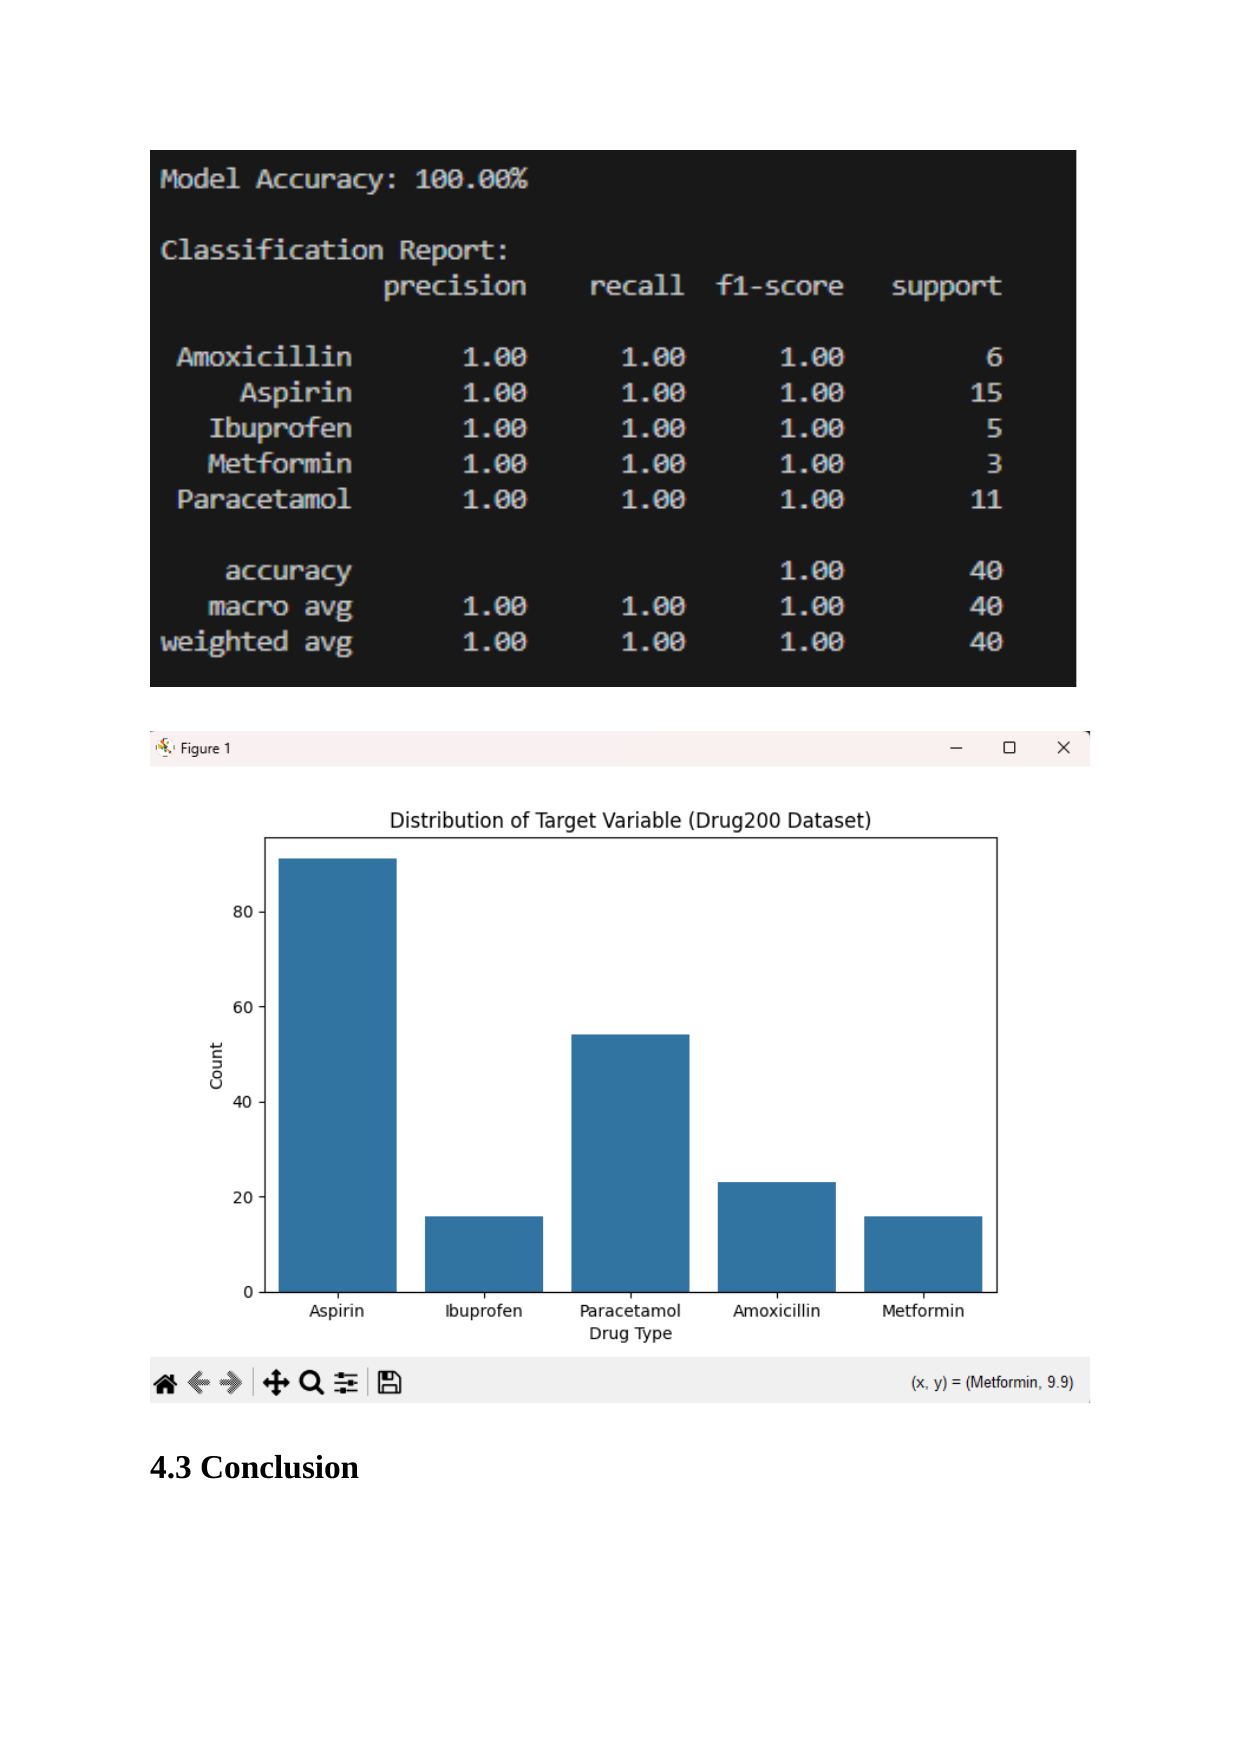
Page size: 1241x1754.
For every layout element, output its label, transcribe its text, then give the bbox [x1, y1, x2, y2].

text 4.3 Conclusion [150, 1448, 1090, 1486]
picture [150, 150, 1077, 687]
picture [150, 731, 1091, 1403]
